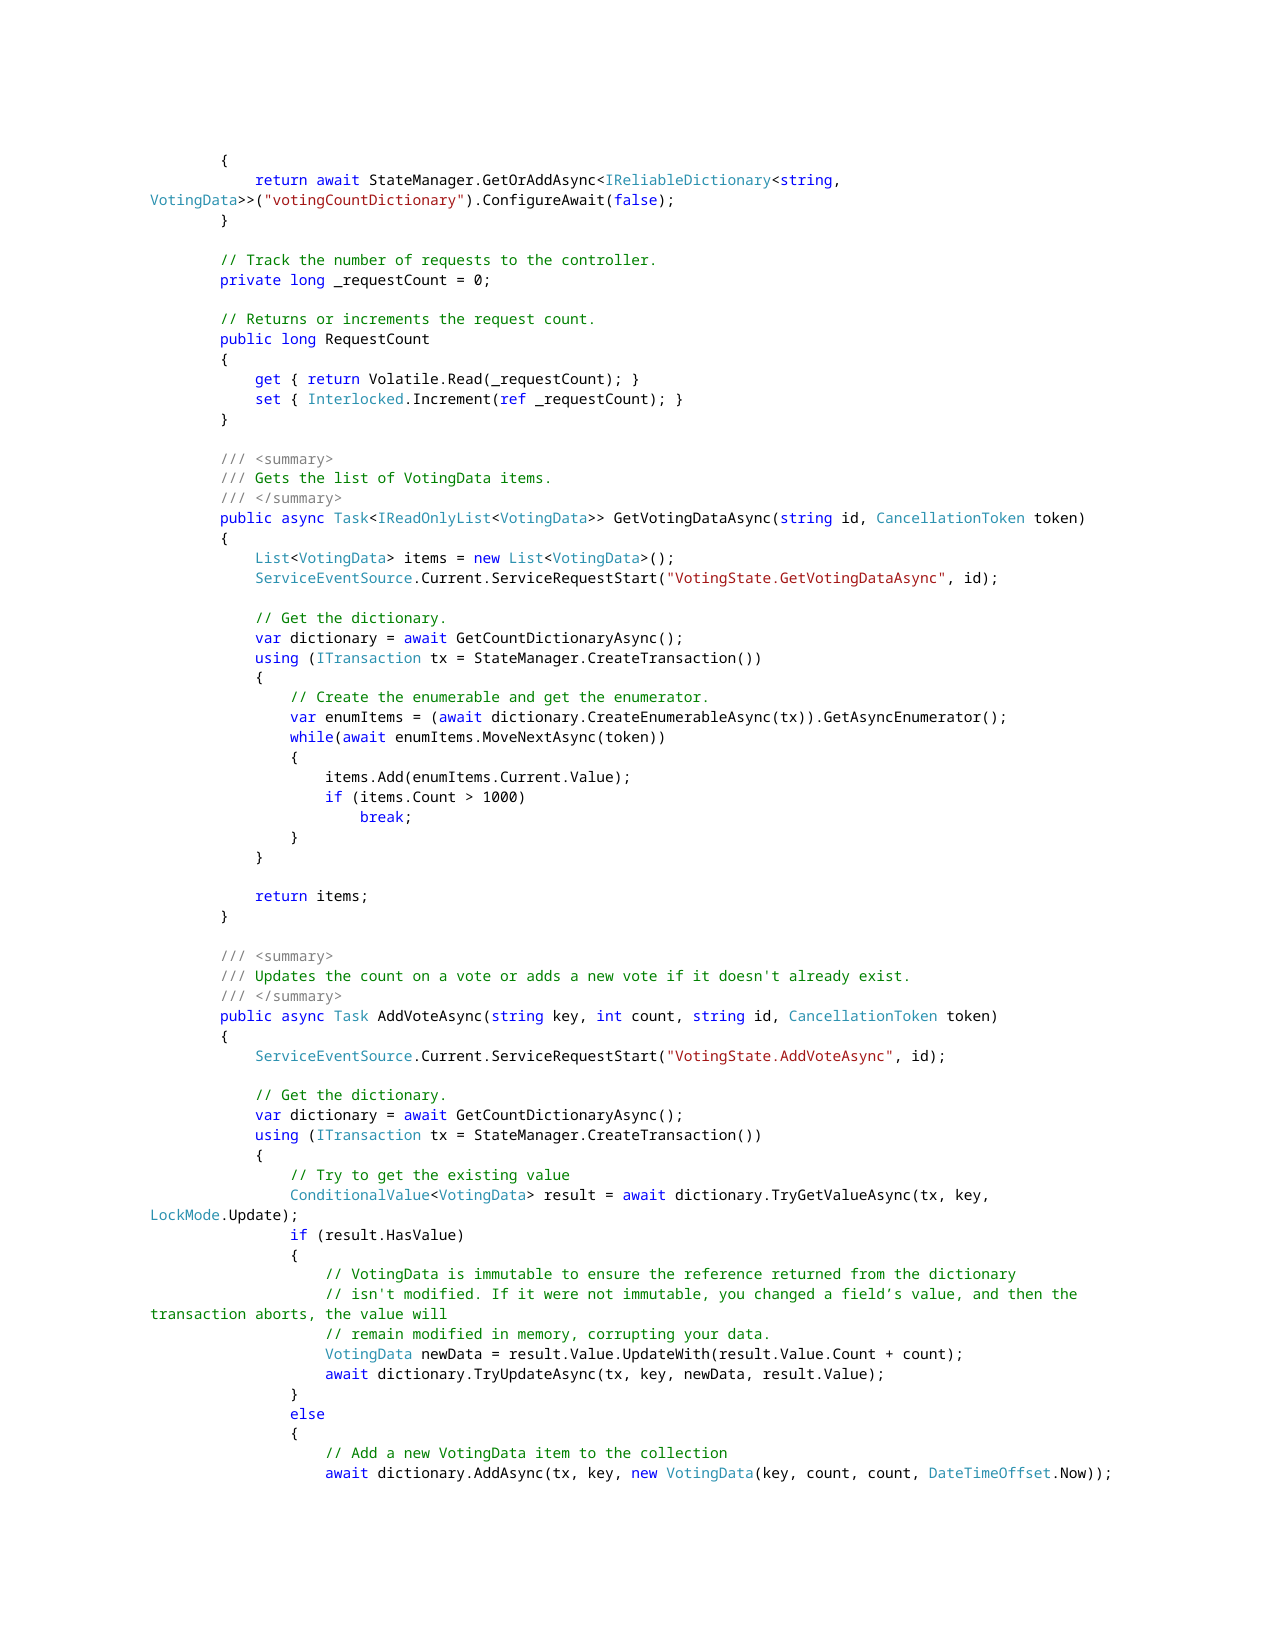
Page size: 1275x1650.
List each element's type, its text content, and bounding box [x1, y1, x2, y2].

text // VotingData is immutable to ensure the reference returned from the dictionary [150, 1264, 1125, 1284]
text public long RequestCount [150, 329, 1125, 349]
text // Track the number of requests to the controller. [150, 249, 1125, 269]
text else [150, 1403, 1125, 1423]
text public async Task AddVoteAsync(string key, int count, string id, CancellationToken token) [150, 1006, 1125, 1025]
text VotingData newData = result.Value.UpdateWith(result.Value.Count + count); [150, 1344, 1125, 1364]
text // Get the dictionary. [150, 1085, 1125, 1105]
text items.Add(enumItems.Current.Value); [150, 767, 1125, 787]
text public async Task<IReadOnlyList<VotingData>> GetVotingDataAsync(string id, CancellationToken token) [150, 508, 1125, 528]
text { [150, 150, 1125, 170]
text // Get the dictionary. [150, 608, 1125, 627]
text if (items.Count > 1000) [150, 787, 1125, 807]
text /// </summary> [150, 488, 1125, 508]
text /// Updates the count on a vote or adds a new vote if it doesn't already exist. [150, 966, 1125, 986]
text List<VotingData> items = new List<VotingData>(); [150, 548, 1125, 568]
text { [150, 528, 1125, 548]
text using (ITransaction tx = StateManager.CreateTransaction()) [150, 647, 1125, 667]
text break; [150, 807, 1125, 826]
text return await StateManager.GetOrAddAsync<IReliableDictionary<string, VotingData>>("votingCountDictionary").ConfigureAwait(false); [150, 170, 1125, 210]
text /// <summary> [150, 946, 1125, 966]
text /// Gets the list of VotingData items. [150, 468, 1125, 488]
text { [150, 1423, 1125, 1443]
text ConditionalValue<VotingData> result = await dictionary.TryGetValueAsync(tx, key, LockMode.Update); [150, 1184, 1125, 1224]
text await dictionary.TryUpdateAsync(tx, key, newData, result.Value); [150, 1364, 1125, 1383]
text { [150, 1025, 1125, 1045]
text get { return Volatile.Read(_requestCount); } [150, 369, 1125, 389]
text } [150, 210, 1125, 229]
text /// <summary> [150, 448, 1125, 468]
text } [150, 1383, 1125, 1403]
text var dictionary = await GetCountDictionaryAsync(); [150, 627, 1125, 647]
text var dictionary = await GetCountDictionaryAsync(); [150, 1105, 1125, 1125]
text { [150, 1145, 1125, 1165]
text // Returns or increments the request count. [150, 309, 1125, 329]
text // Create the enumerable and get the enumerator. [150, 687, 1125, 707]
text /// </summary> [150, 986, 1125, 1006]
text { [150, 667, 1125, 687]
text // Try to get the existing value [150, 1165, 1125, 1184]
text ServiceEventSource.Current.ServiceRequestStart("VotingState.AddVoteAsync", id); [150, 1045, 1125, 1065]
text var enumItems = (await dictionary.CreateEnumerableAsync(tx)).GetAsyncEnumerator(); [150, 707, 1125, 727]
text // Add a new VotingData item to the collection [150, 1443, 1125, 1463]
text set { Interlocked.Increment(ref _requestCount); } [150, 389, 1125, 409]
text // remain modified in memory, corrupting your data. [150, 1324, 1125, 1344]
text if (result.HasValue) [150, 1224, 1125, 1244]
text ServiceEventSource.Current.ServiceRequestStart("VotingState.GetVotingDataAsync", id); [150, 568, 1125, 588]
text { [150, 1244, 1125, 1264]
text } [150, 846, 1125, 866]
text private long _requestCount = 0; [150, 269, 1125, 289]
text await dictionary.AddAsync(tx, key, new VotingData(key, count, count, DateTimeOffset.Now)); [150, 1463, 1125, 1483]
text // isn't modified. If it were not immutable, you changed a field’s value, and then the transaction aborts, the value will [150, 1284, 1125, 1324]
text while(await enumItems.MoveNextAsync(token)) [150, 727, 1125, 747]
text { [150, 349, 1125, 369]
text { [150, 747, 1125, 767]
text using (ITransaction tx = StateManager.CreateTransaction()) [150, 1125, 1125, 1145]
text } [150, 826, 1125, 846]
text } [150, 409, 1125, 428]
text } [150, 906, 1125, 926]
text return items; [150, 886, 1125, 906]
